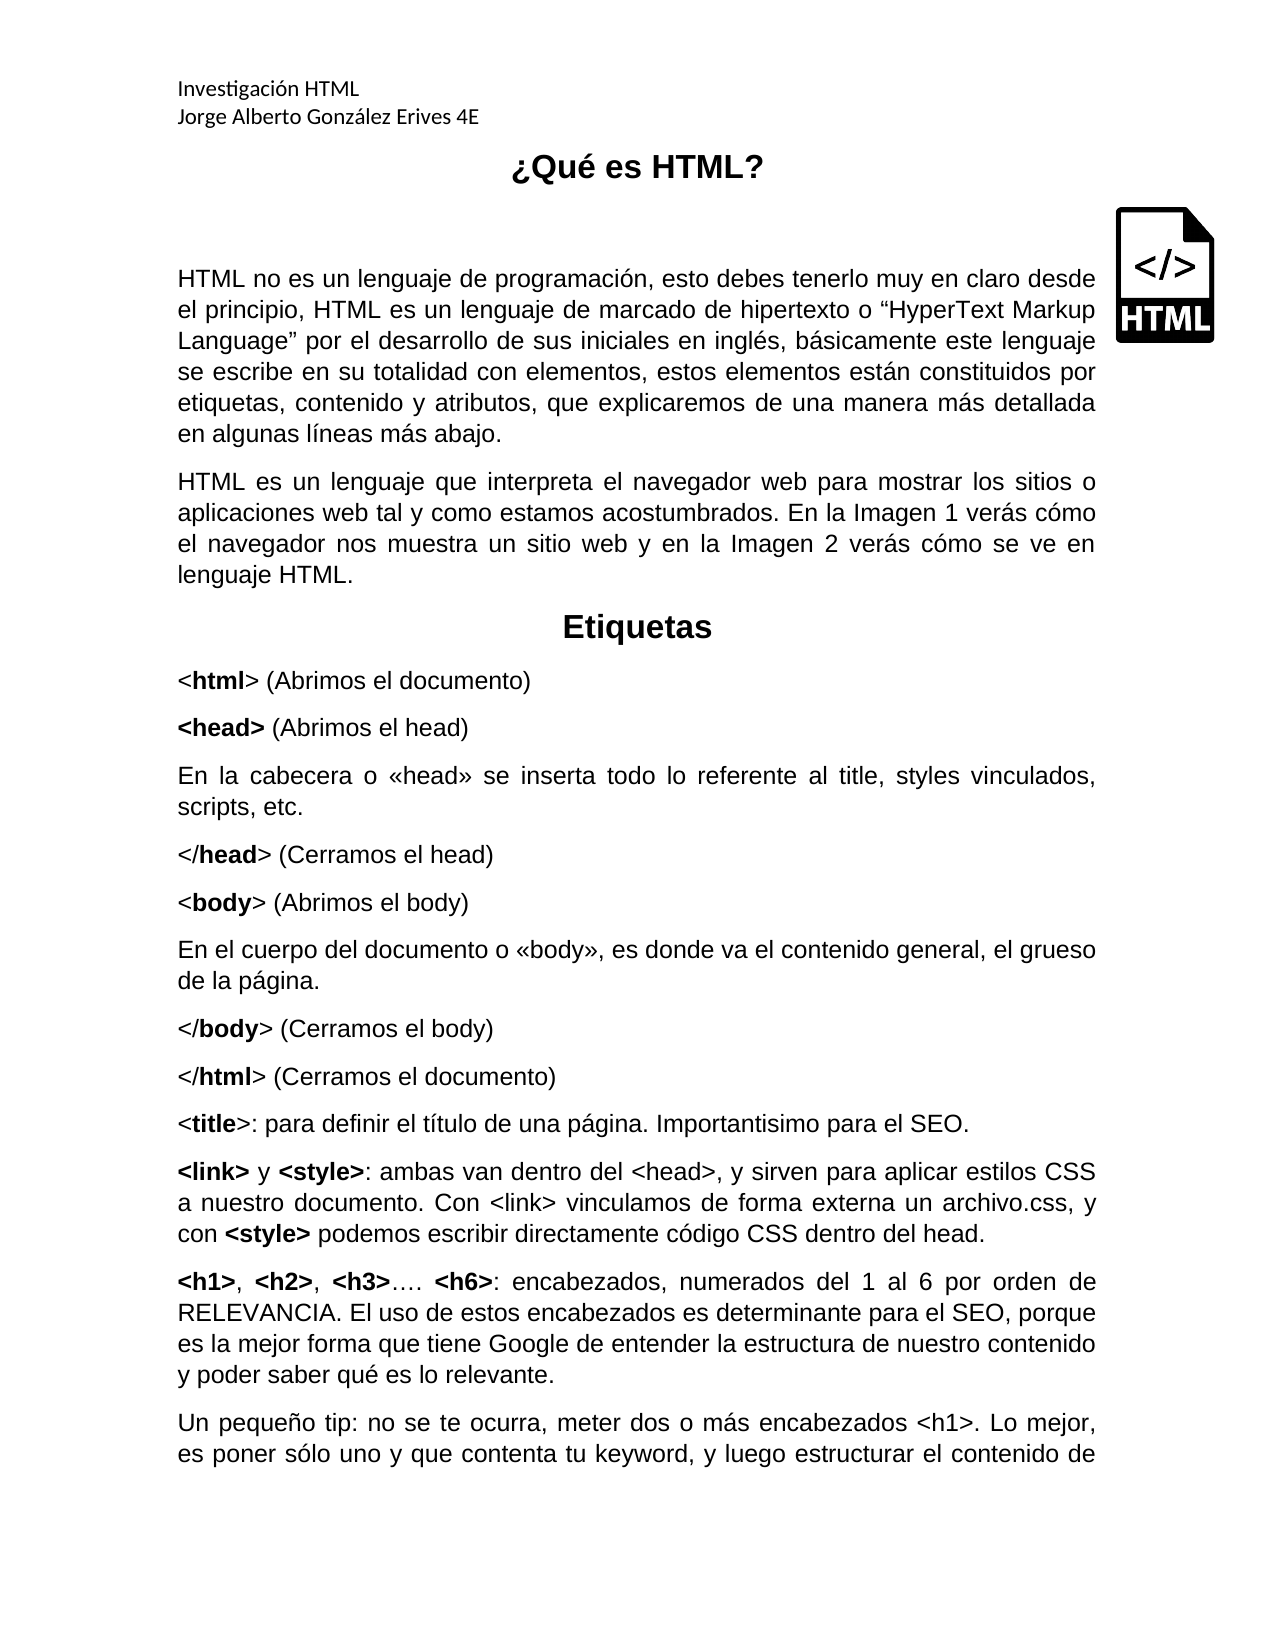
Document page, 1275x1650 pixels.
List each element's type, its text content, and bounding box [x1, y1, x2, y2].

text </html> (Cerramos el documento) [177, 1062, 1098, 1091]
text <link> y <style>: ambas van dentro del <head>, y sirven para aplicar estilos CSS a nuestro documento. Con <link> vinculamos de forma externa un archivo.css, y con <style> podemos escribir directamente código CSS dentro del head. [177, 1157, 1098, 1248]
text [177, 1408, 1098, 1468]
text <h1>, <h2>, <h3>…. <h6>: encabezados, numerados del 1 al 6 por orden de RELEVANCIA. El uso de estos encabezados es determinante para el SEO, porque es la mejor forma que tiene Google de entender la estructura de nuestro contenido y poder saber qué es lo relevante. [177, 1267, 1098, 1389]
text ¿Qué es HTML? [177, 148, 1098, 186]
text </head> (Cerramos el head) [177, 840, 1098, 869]
text En el cuerpo del documento o «body», es donde va el contenido general, el grueso de la página. [177, 935, 1098, 995]
text En la cabecera o «head» se inserta todo lo referente al title, styles vinculados, scripts, etc. [177, 761, 1098, 821]
text <html> (Abrimos el documento) [177, 666, 1098, 694]
text Etiquetas [177, 608, 1098, 646]
text HTML es un lenguaje que interpreta el navegador web para mostrar los sitios o aplicaciones web tal y como estamos acostumbrados. En la Imagen 1 verás cómo el navegador nos muestra un sitio web y en la Imagen 2 verás cómo se ve en lenguaje HTML. [177, 467, 1098, 589]
text HTML no es un lenguaje de programación, esto debes tenerlo muy en claro desde el principio, HTML es un lenguaje de marcado de hipertexto o “HyperText Markup Language” por el desarrollo de sus iniciales en inglés, básicamente este lenguaje se escribe en su totalidad con elementos, estos elementos están constituidos por etiquetas, contenido y atributos, que explicaremos de una manera más detallada en algunas líneas más abajo. [177, 264, 1098, 448]
text <body> (Abrimos el body) [177, 888, 1098, 916]
text <head> (Abrimos el head) [177, 713, 1098, 742]
picture [1097, 207, 1233, 343]
text </body> (Cerramos el body) [177, 1014, 1098, 1043]
text <title>: para definir el título de una página. Importantisimo para el SEO. [177, 1109, 1098, 1138]
